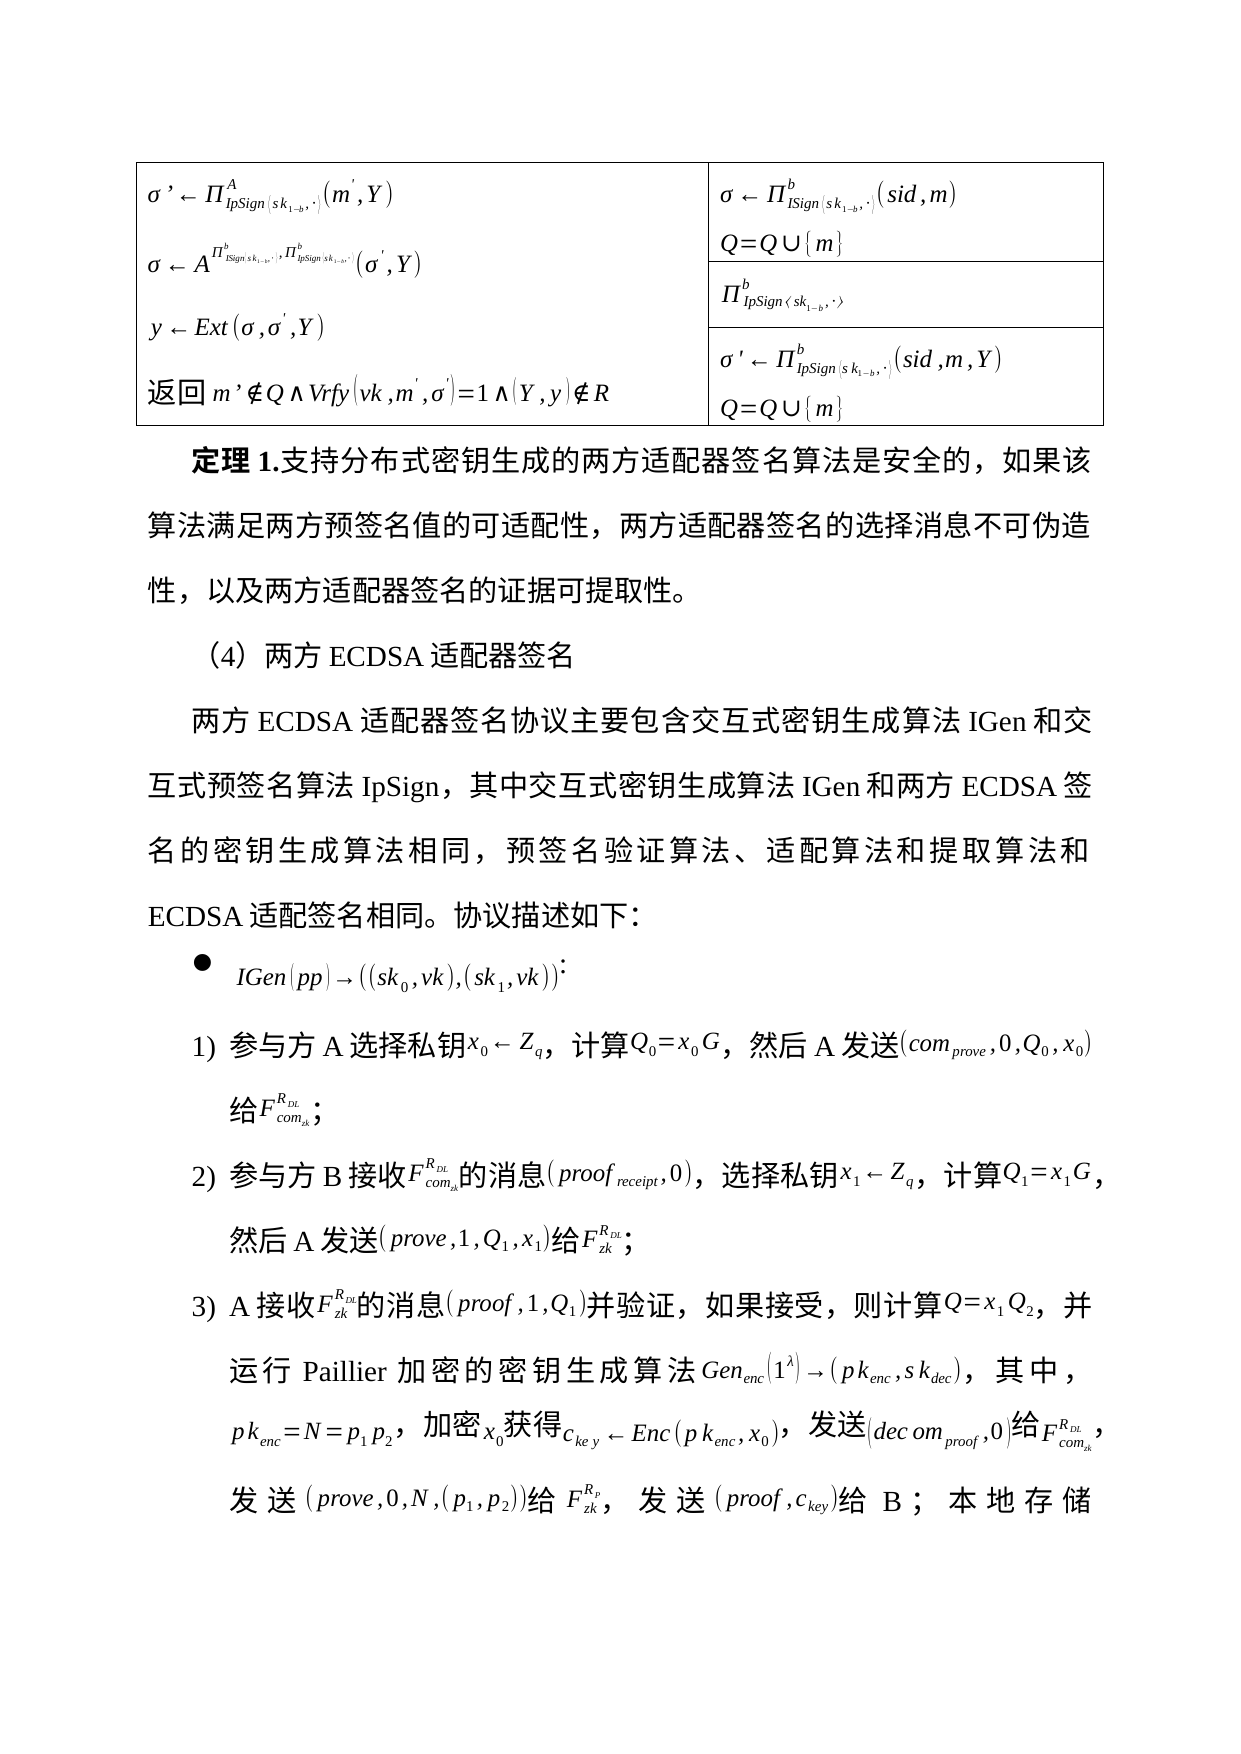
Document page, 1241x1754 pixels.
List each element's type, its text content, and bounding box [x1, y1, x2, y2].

table_cell [709, 163, 1103, 261]
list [191, 1271, 1092, 1531]
list : [191, 946, 1092, 1011]
text 两方ECDSA适配器签名协议主要包含交互式密钥生成算法IGen和交互式预签名算法IpSign，其中交互式密钥生成算法IGen和两方ECDSA签名的密钥生成算法相同，预签名验证算法、适配算法和提取算法和ECDSA适配签名相同。协议描述如下： [148, 686, 1092, 946]
list 参与方A选择私钥，计算，然后A发送给； [191, 1011, 1092, 1141]
list 参与方B接收的消息，选择私钥，计算，然后A发送给； [191, 1141, 1092, 1271]
table_cell [709, 262, 1103, 327]
table_cell [709, 328, 1103, 425]
text （4）两方ECDSA适配器签名 [148, 621, 1092, 686]
text 定理1.支持分布式密钥生成的两方适配器签名算法是安全的，如果该算法满足两方预签名值的可适配性，两方适配器签名的选择消息不可伪造性，以及两方适配器签名的证据可提取性。 [148, 426, 1092, 621]
